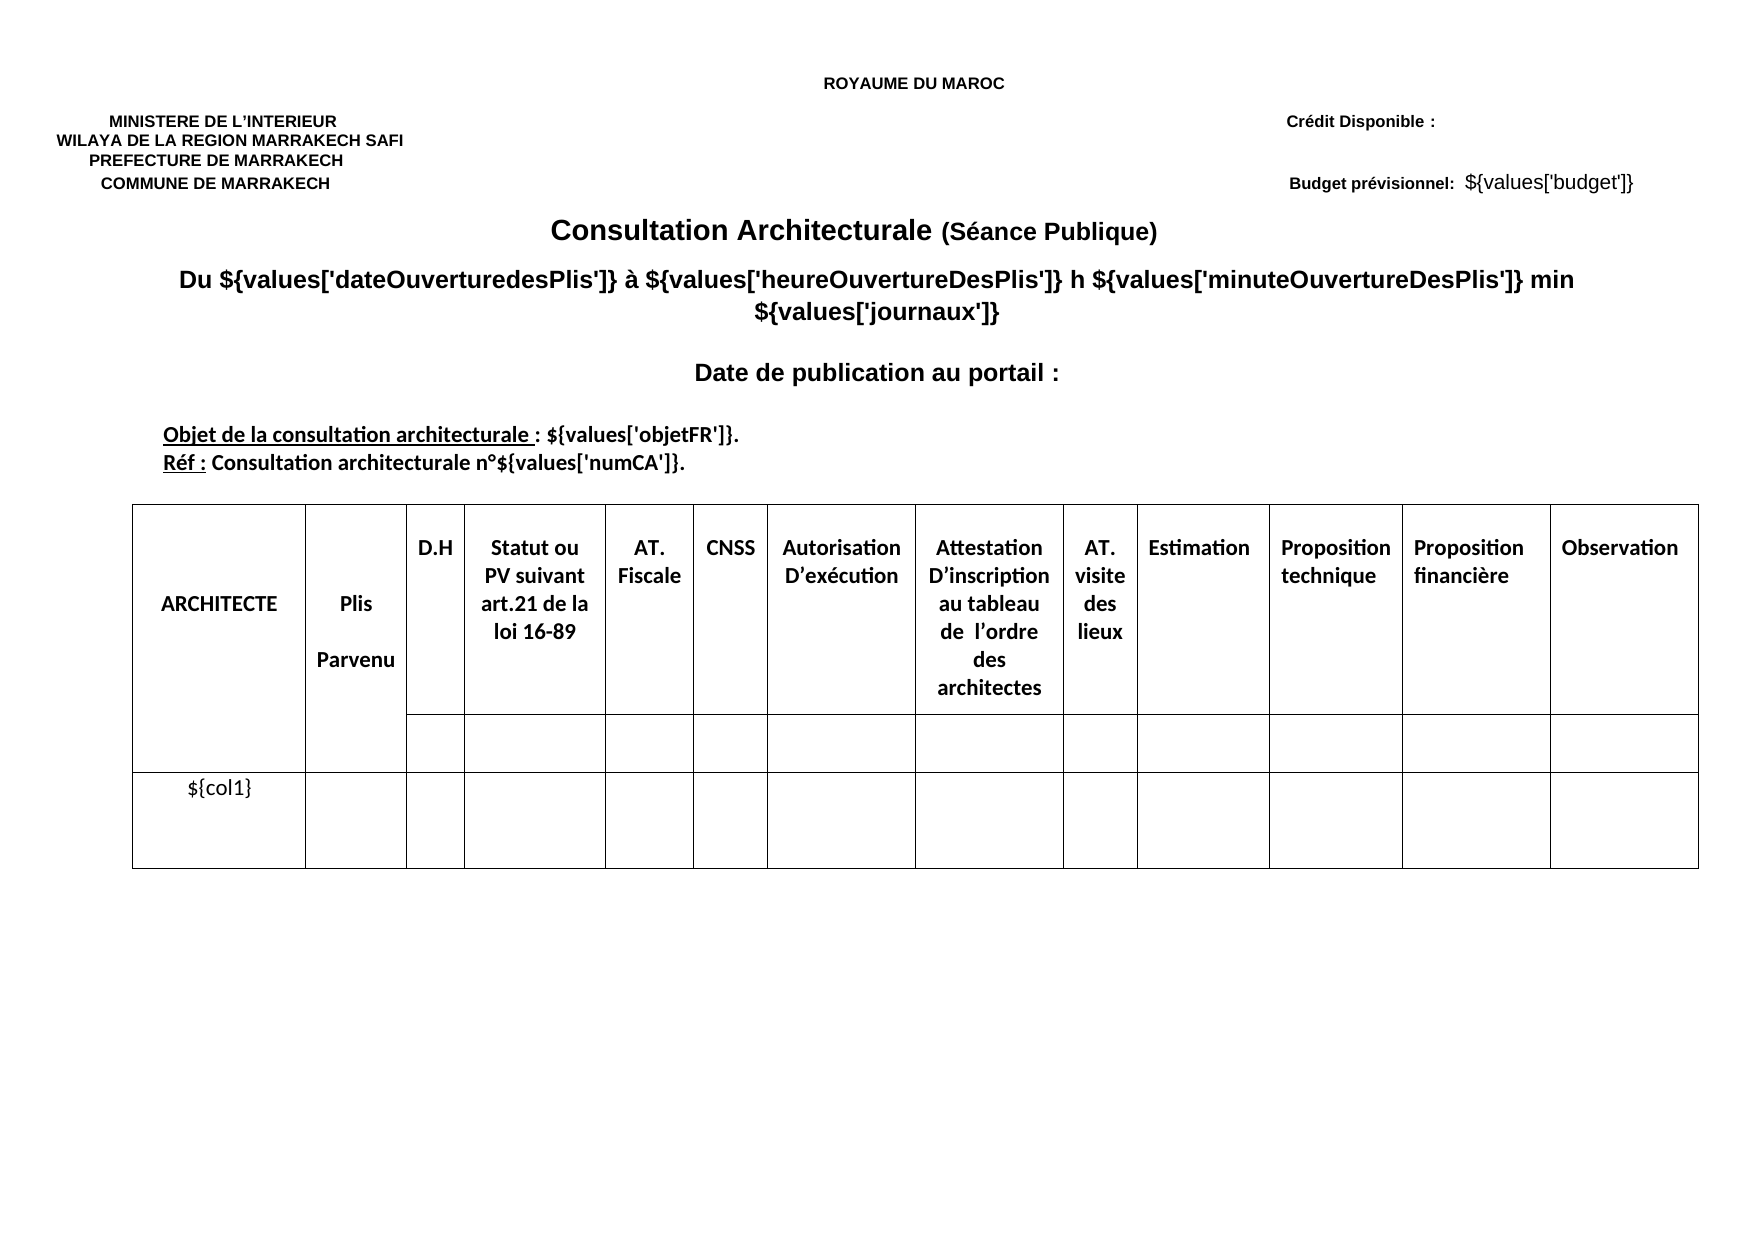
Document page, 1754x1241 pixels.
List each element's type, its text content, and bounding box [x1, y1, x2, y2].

table_cell ${col1} [133, 773, 305, 868]
text Du ${values['dateOuverturedesPlis']} à ${values['heureOuvertureDesPlis']} h ${values['minuteOuvertureDesPlis']} min [148, 266, 1606, 294]
table_header AT. Fiscale [606, 505, 693, 713]
table_cell [1064, 773, 1137, 868]
table_cell [768, 715, 915, 772]
table_header ARCHITECTE [133, 505, 305, 772]
table_header Observation [1551, 505, 1698, 713]
table_cell [1270, 773, 1402, 868]
table_header Statut ou PV suivant art.21 de la loi 16-89 [465, 505, 605, 713]
table_header D.H [407, 505, 464, 713]
table_cell [606, 773, 693, 868]
table_cell [606, 715, 693, 772]
text Consultation Architecturale (Séance Publique) [148, 213, 1606, 246]
table_cell [465, 773, 605, 868]
text Objet de la consultation architecturale : ${values['objetFR']}. [148, 420, 1606, 448]
table_cell [1551, 715, 1698, 772]
table_cell [465, 715, 605, 772]
table_cell [1551, 773, 1698, 868]
table_header Proposition technique [1270, 505, 1402, 713]
table_header AT. visite des lieux [1064, 505, 1137, 713]
text Date de publication au portail : [148, 358, 1606, 387]
table_cell [1403, 773, 1550, 868]
table_cell [306, 773, 406, 868]
table_cell [916, 773, 1063, 868]
table_header Plis Parvenu [306, 505, 406, 772]
table_cell [694, 715, 767, 772]
table_cell [1403, 715, 1550, 772]
table_cell [916, 715, 1063, 772]
table_cell [1138, 715, 1269, 772]
table_cell [1138, 773, 1269, 868]
table_header Autorisation D’exécution [768, 505, 915, 713]
table_cell [407, 773, 464, 868]
table_cell [1064, 715, 1137, 772]
table_cell [768, 773, 915, 868]
text ${values['journaux']} [148, 297, 1606, 325]
table_header Proposition financière [1403, 505, 1550, 713]
table_header Attestation D’inscription au tableau de l’ordre des architectes [916, 505, 1063, 713]
table_header Estimation [1138, 505, 1269, 713]
table_cell [407, 715, 464, 772]
table_cell [1270, 715, 1402, 772]
table_cell [694, 773, 767, 868]
text Réf : Consultation architecturale n°${values['numCA']}. [148, 448, 1606, 476]
table_header CNSS [694, 505, 767, 713]
